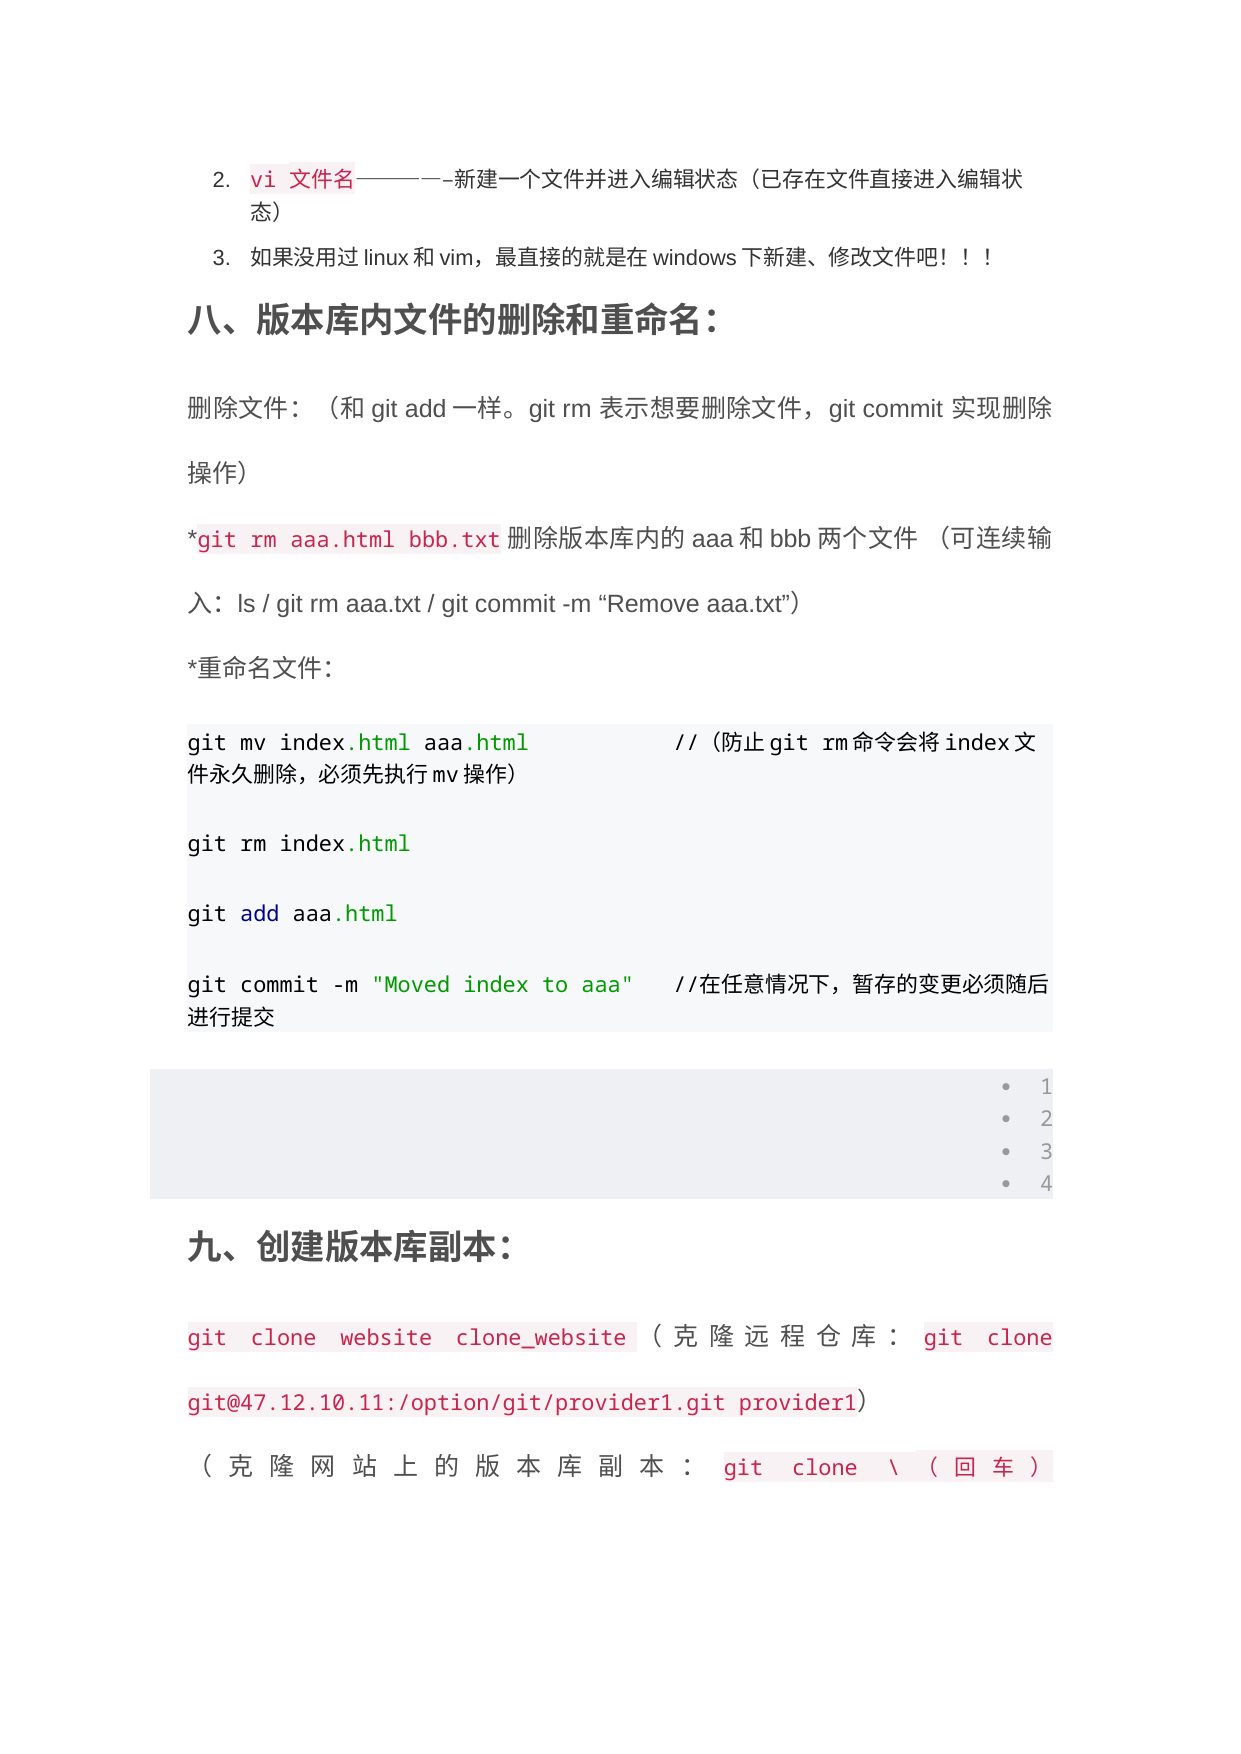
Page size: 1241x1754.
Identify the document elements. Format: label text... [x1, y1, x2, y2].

list 4 [150, 1167, 1053, 1199]
list 1 [150, 1069, 1053, 1102]
list 2 [150, 1102, 1053, 1134]
text git add aaa.html [187, 897, 1053, 929]
text git commit -m "Moved index to aaa" //在任意情况下，暂存的变更必须随后进行提交 [187, 967, 1053, 1032]
list 如果没用过linux和vim，最直接的就是在windows下新建、修改文件吧！！！ [212, 239, 1053, 272]
text 删除文件：（和git add一样。git rm 表示想要删除文件，git commit 实现删除操作） *git rm aaa.html bbb.txt 删除版本库内的aaa和bbb两个文件 （可连续输入：ls / git rm aaa.txt / git commit -m “Remove aaa.txt”） *重命名文件： [187, 374, 1053, 699]
list vi 文件名————–新建一个文件并进入编辑状态（已存在文件直接进入编辑状态） [212, 162, 1053, 227]
text 九、创建版本库副本： [187, 1212, 1053, 1277]
text git rm index.html [187, 827, 1053, 859]
text 八、版本库内文件的删除和重命名： [187, 284, 1053, 349]
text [187, 1302, 1053, 1497]
list 3 [150, 1134, 1053, 1167]
text git mv index.html aaa.html //（防止git rm命令会将index文件永久删除，必须先执行mv操作） [187, 724, 1053, 789]
